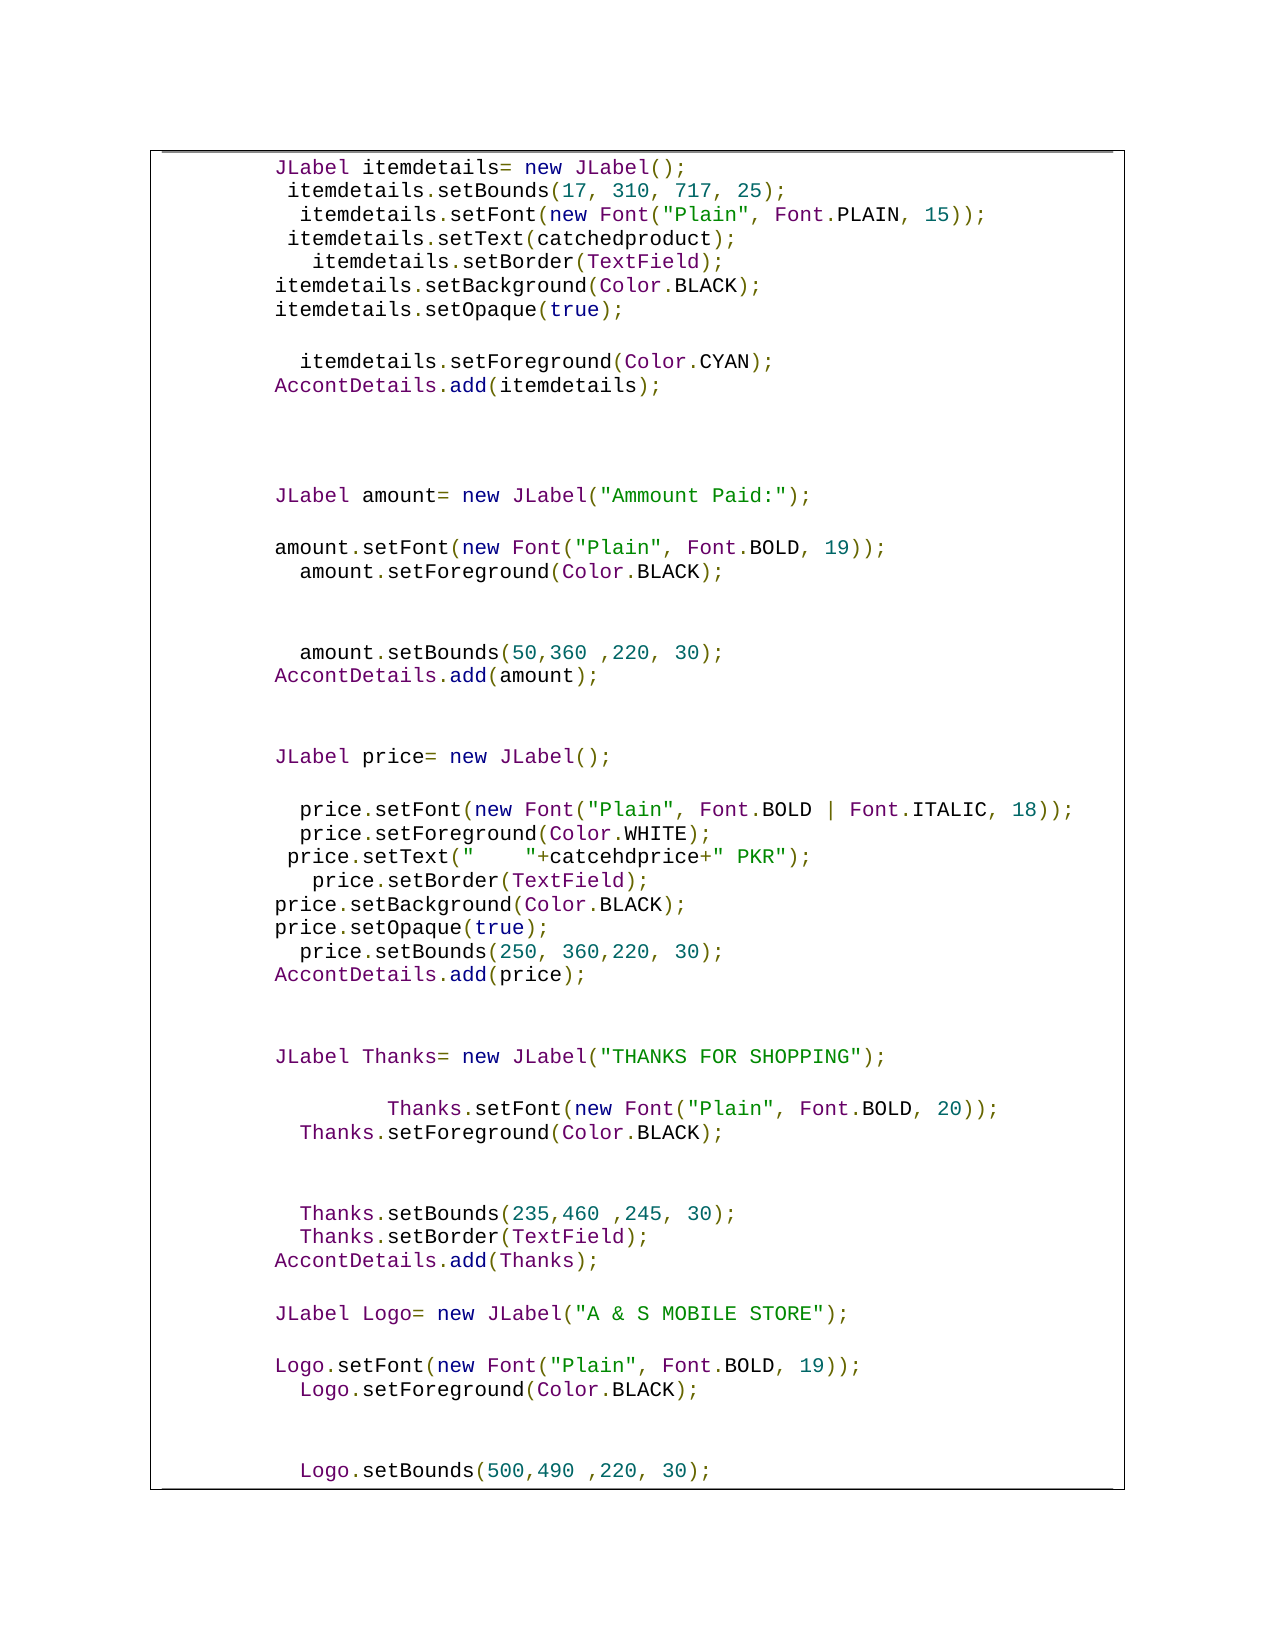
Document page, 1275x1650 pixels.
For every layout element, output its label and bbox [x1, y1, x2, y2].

table_header [151, 151, 1124, 1489]
